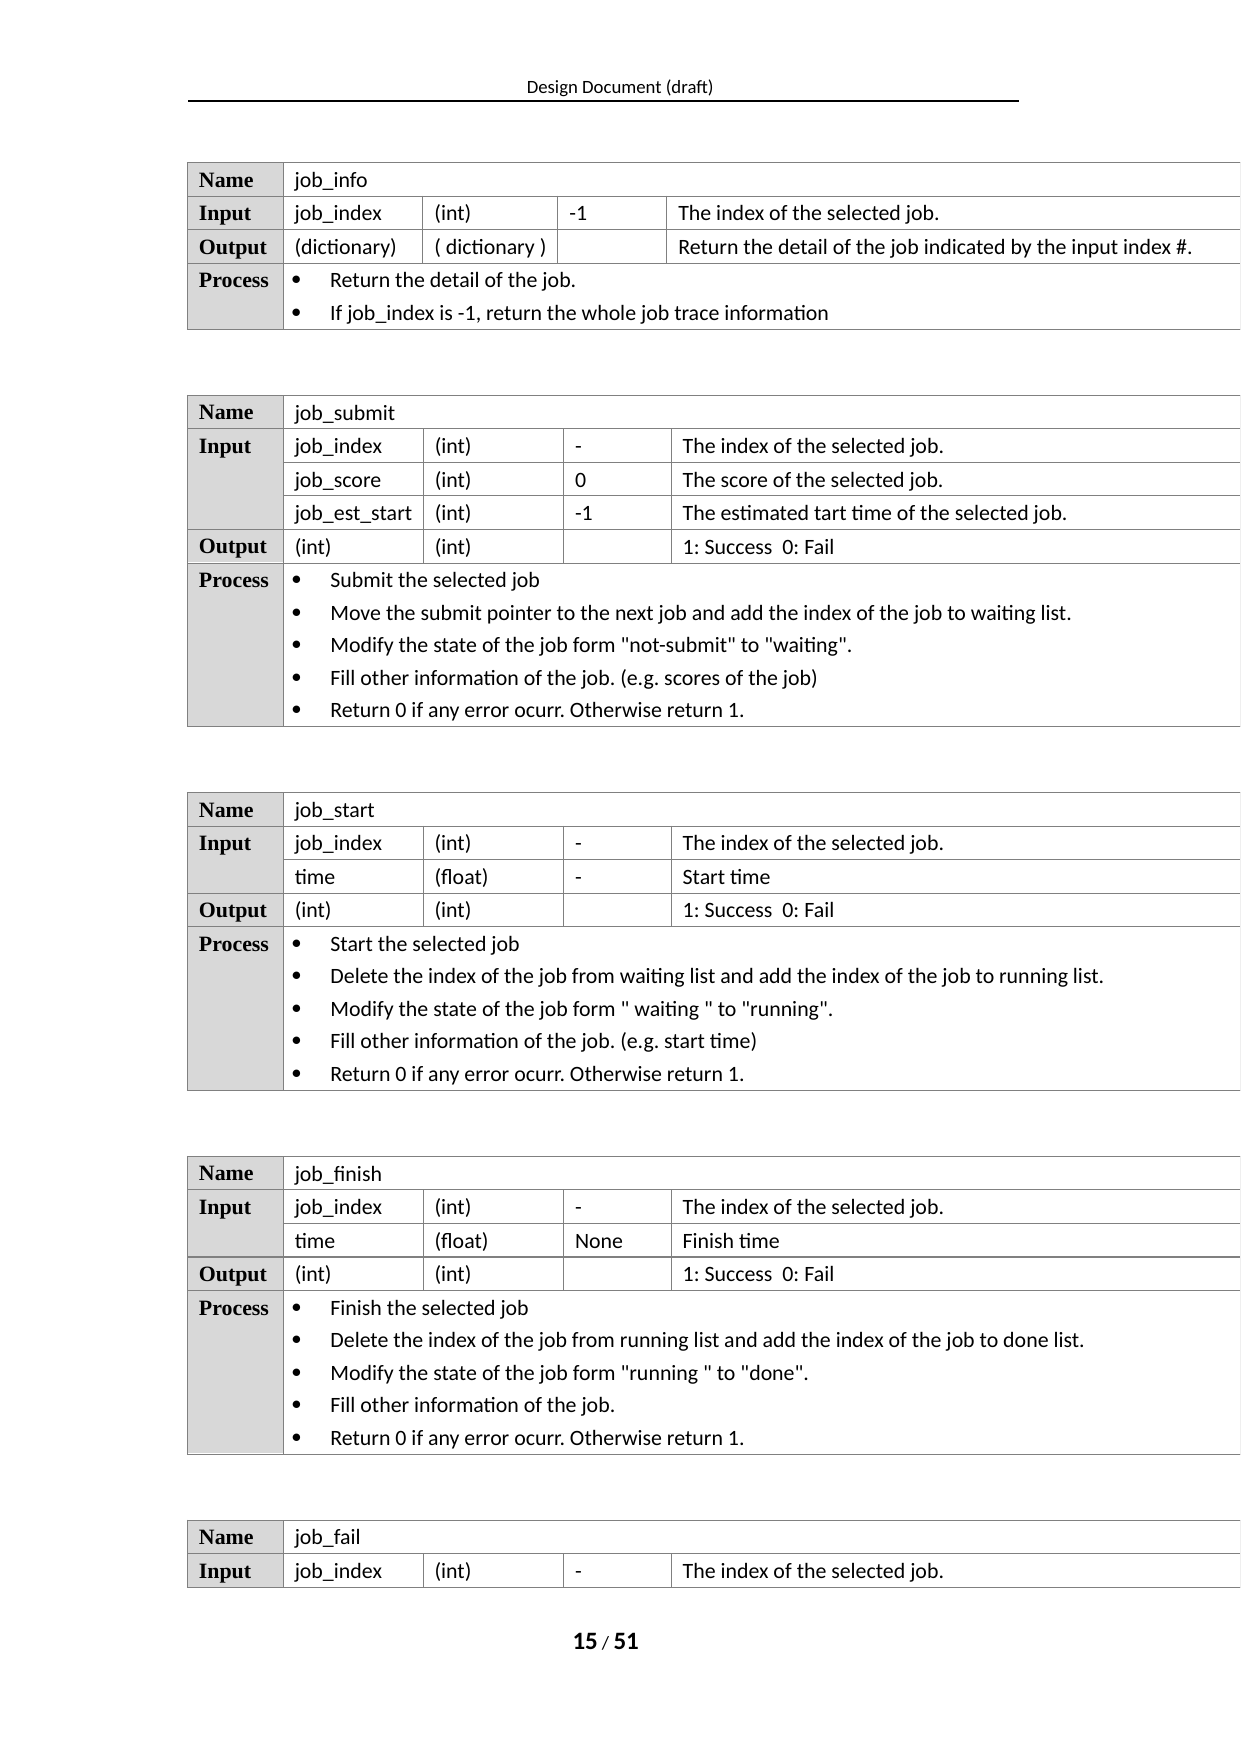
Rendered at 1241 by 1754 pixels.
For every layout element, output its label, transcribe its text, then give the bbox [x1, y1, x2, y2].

table_cell (int) [424, 496, 563, 529]
table_cell Input [188, 827, 283, 893]
table_cell Submit the selected job Move the submit pointer to the next job and add the index of the job to waiting list. Modify the state of the job form "not-submit" to "waiting". Fill other information of the job. (e.g. scores of the job) Return 0 if any error ocurr. Otherwise return 1. [284, 564, 1240, 726]
table_cell [564, 894, 671, 926]
table_header Name [188, 793, 283, 826]
table_cell Input [188, 429, 283, 529]
table_cell Output [188, 894, 283, 926]
table_cell (int) [424, 530, 563, 562]
table_cell [564, 530, 671, 562]
table_cell - [564, 1190, 671, 1223]
table_cell (int) [424, 1190, 563, 1223]
table_cell (float) [424, 860, 563, 893]
table_cell 0 [564, 463, 671, 495]
table_cell Return the detail of the job. If job_index is -1, return the whole job trace information [284, 264, 1240, 329]
table_cell Input [188, 197, 283, 229]
table_cell The index of the selected job. [672, 1190, 1240, 1223]
table_cell job_index [284, 1190, 423, 1223]
table_cell ( dictionary ) [423, 230, 557, 263]
table_cell The index of the selected job. [672, 1554, 1240, 1587]
table_cell [558, 230, 666, 263]
table_cell job_index [284, 1554, 423, 1587]
table_cell - [564, 860, 671, 893]
table_cell Finish time [672, 1224, 1240, 1256]
table_cell Input [188, 1554, 283, 1587]
table_cell job_index [284, 429, 423, 462]
table_cell 1: Success 0: Fail [672, 1258, 1240, 1290]
table_cell Input [188, 1190, 283, 1256]
table_cell time [284, 860, 423, 893]
table_header job_fail [284, 1521, 1240, 1553]
table_header Name [188, 1157, 283, 1189]
table_cell 1: Success 0: Fail [672, 530, 1240, 562]
table_cell Output [188, 530, 283, 562]
table_cell (int) [424, 463, 563, 495]
table_cell The score of the selected job. [672, 463, 1240, 495]
table_header Name [188, 1521, 283, 1553]
table_cell Process [188, 264, 283, 329]
table_header Name [188, 396, 283, 428]
table_cell Return the detail of the job indicated by the input index #. [667, 230, 1240, 263]
table_cell The index of the selected job. [672, 429, 1240, 462]
table_cell job_index [284, 827, 423, 859]
table_cell (int) [284, 530, 423, 562]
table_cell [564, 1258, 671, 1290]
table_cell - [564, 827, 671, 859]
table_cell 1: Success 0: Fail [672, 894, 1240, 926]
table_cell job_est_start [284, 496, 423, 529]
table_cell (int) [424, 1258, 563, 1290]
table_cell The estimated tart time of the selected job. [672, 496, 1240, 529]
table_cell (int) [284, 894, 423, 926]
table_header job_submit [284, 396, 1240, 428]
table_cell (int) [424, 827, 563, 859]
table_cell Output [188, 230, 283, 263]
table_cell job_score [284, 463, 423, 495]
table_cell time [284, 1224, 423, 1256]
table_cell Start time [672, 860, 1240, 893]
table_cell - [564, 1554, 671, 1587]
table_header job_finish [284, 1157, 1240, 1189]
table_header job_info [284, 163, 1240, 196]
table_cell Process [188, 1291, 283, 1453]
table_cell -1 [564, 496, 671, 529]
table_cell (int) [284, 1258, 423, 1290]
table_cell (int) [424, 429, 563, 462]
table_cell (float) [424, 1224, 563, 1256]
table_cell -1 [558, 197, 666, 229]
table_cell - [564, 429, 671, 462]
table_cell None [564, 1224, 671, 1256]
table_cell Process [188, 564, 283, 726]
table_cell (int) [424, 1554, 563, 1587]
table_cell (dictionary) [284, 230, 422, 263]
table_cell Start the selected job Delete the index of the job from waiting list and add the index of the job to running list. Modify the state of the job form " waiting " to "running". Fill other information of the job. (e.g. start time) Return 0 if any error ocurr. Otherwise return 1. [284, 927, 1240, 1090]
table_header Name [188, 163, 283, 196]
table_cell Finish the selected job Delete the index of the job from running list and add the index of the job to done list. Modify the state of the job form "running " to "done". Fill other information of the job. Return 0 if any error ocurr. Otherwise return 1. [284, 1291, 1240, 1453]
table_cell (int) [423, 197, 557, 229]
table_header job_start [284, 793, 1240, 826]
table_cell (int) [424, 894, 563, 926]
table_cell Process [188, 927, 283, 1090]
table_cell The index of the selected job. [672, 827, 1240, 859]
table_cell Output [188, 1258, 283, 1290]
table_cell job_index [284, 197, 422, 229]
table_cell The index of the selected job. [667, 197, 1240, 229]
